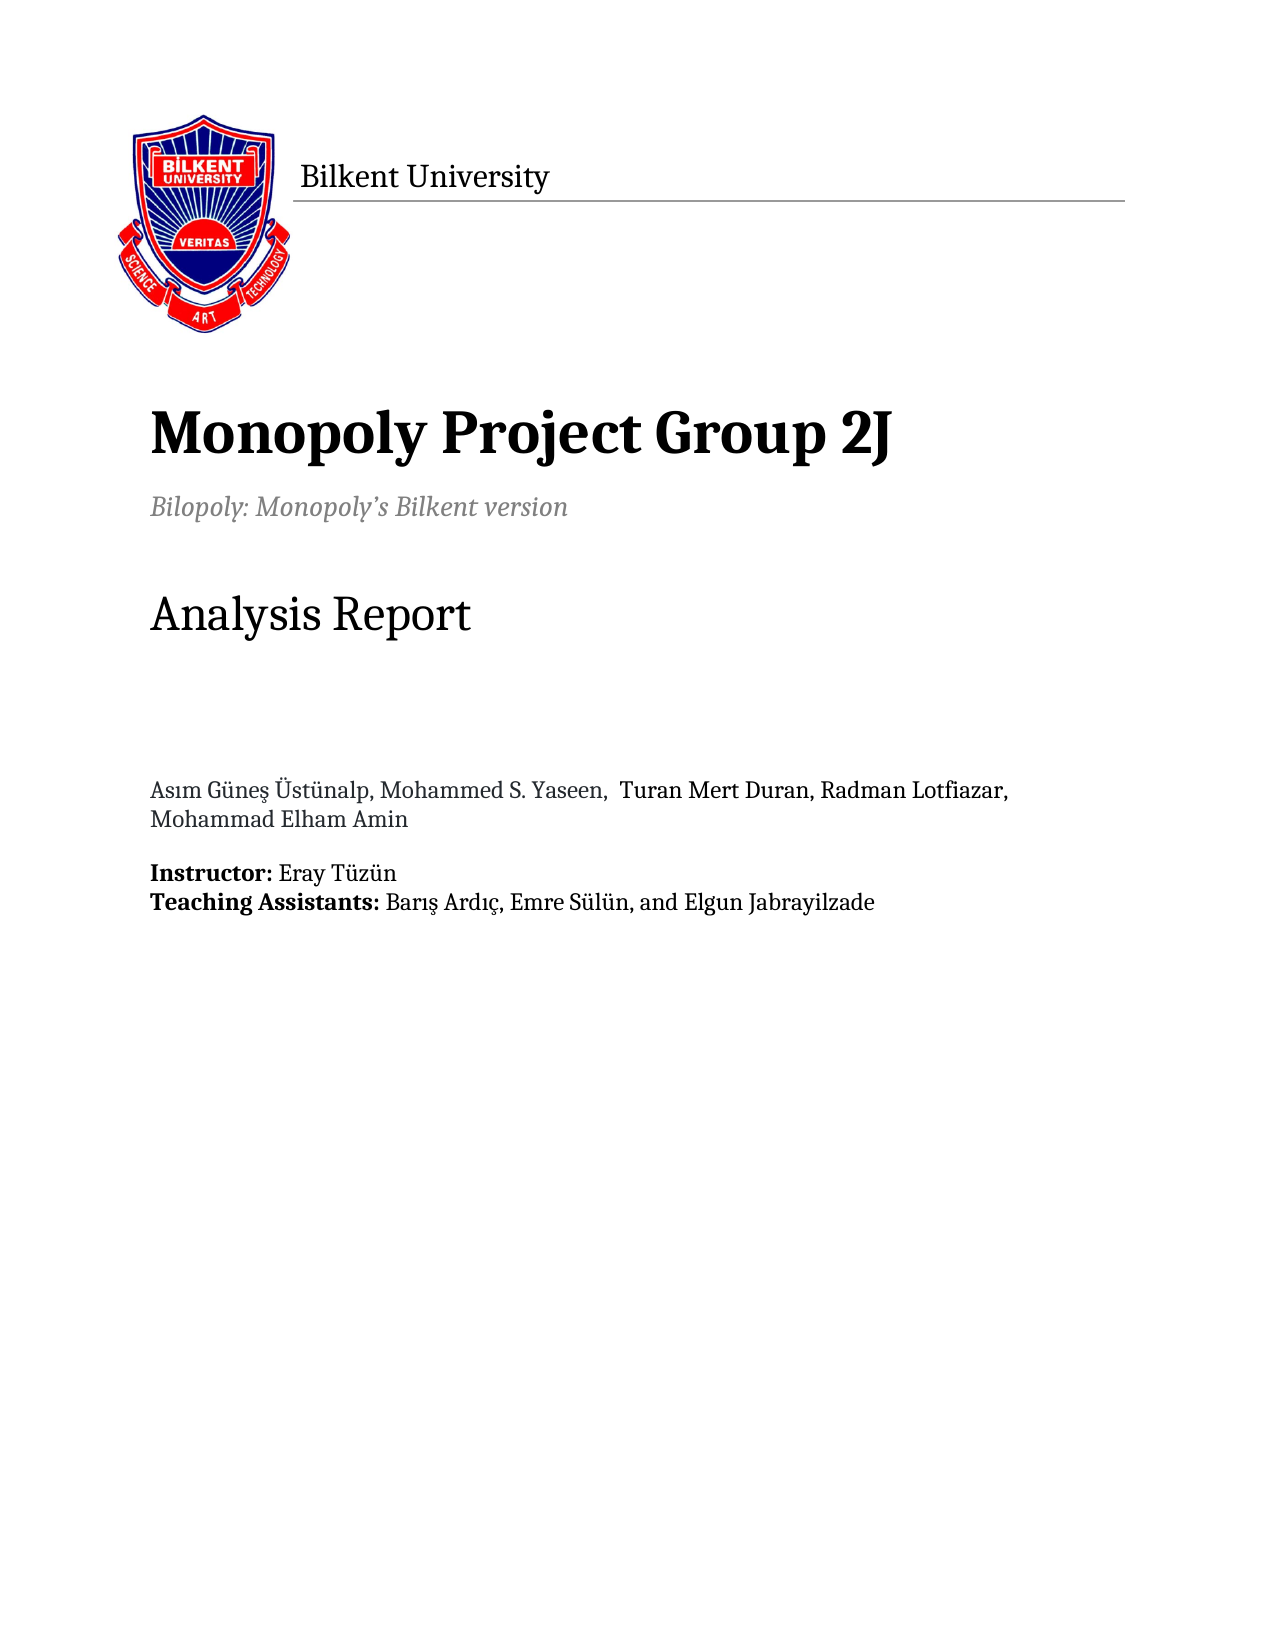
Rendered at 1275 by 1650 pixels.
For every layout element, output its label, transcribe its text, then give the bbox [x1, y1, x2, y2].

text Bilopoly: Monopoly’s Bilkent version [150, 490, 1125, 523]
text Monopoly Project Group 2J [150, 397, 1125, 469]
text Teaching Assistants: Barış Ardıç, Emre Sülün, and Elgun Jabrayilzade [150, 887, 1125, 916]
text Asım Güneş Üstünalp, Mohammed S. Yaseen, Turan Mert Duran, Radman Lotfiazar, Mohammad Elham Amin [150, 776, 1125, 834]
text Analysis Report [150, 586, 1125, 643]
picture [113, 107, 294, 337]
text Instructor: Eray Tüzün [150, 859, 1125, 887]
text Bilkent University [294, 150, 1125, 200]
